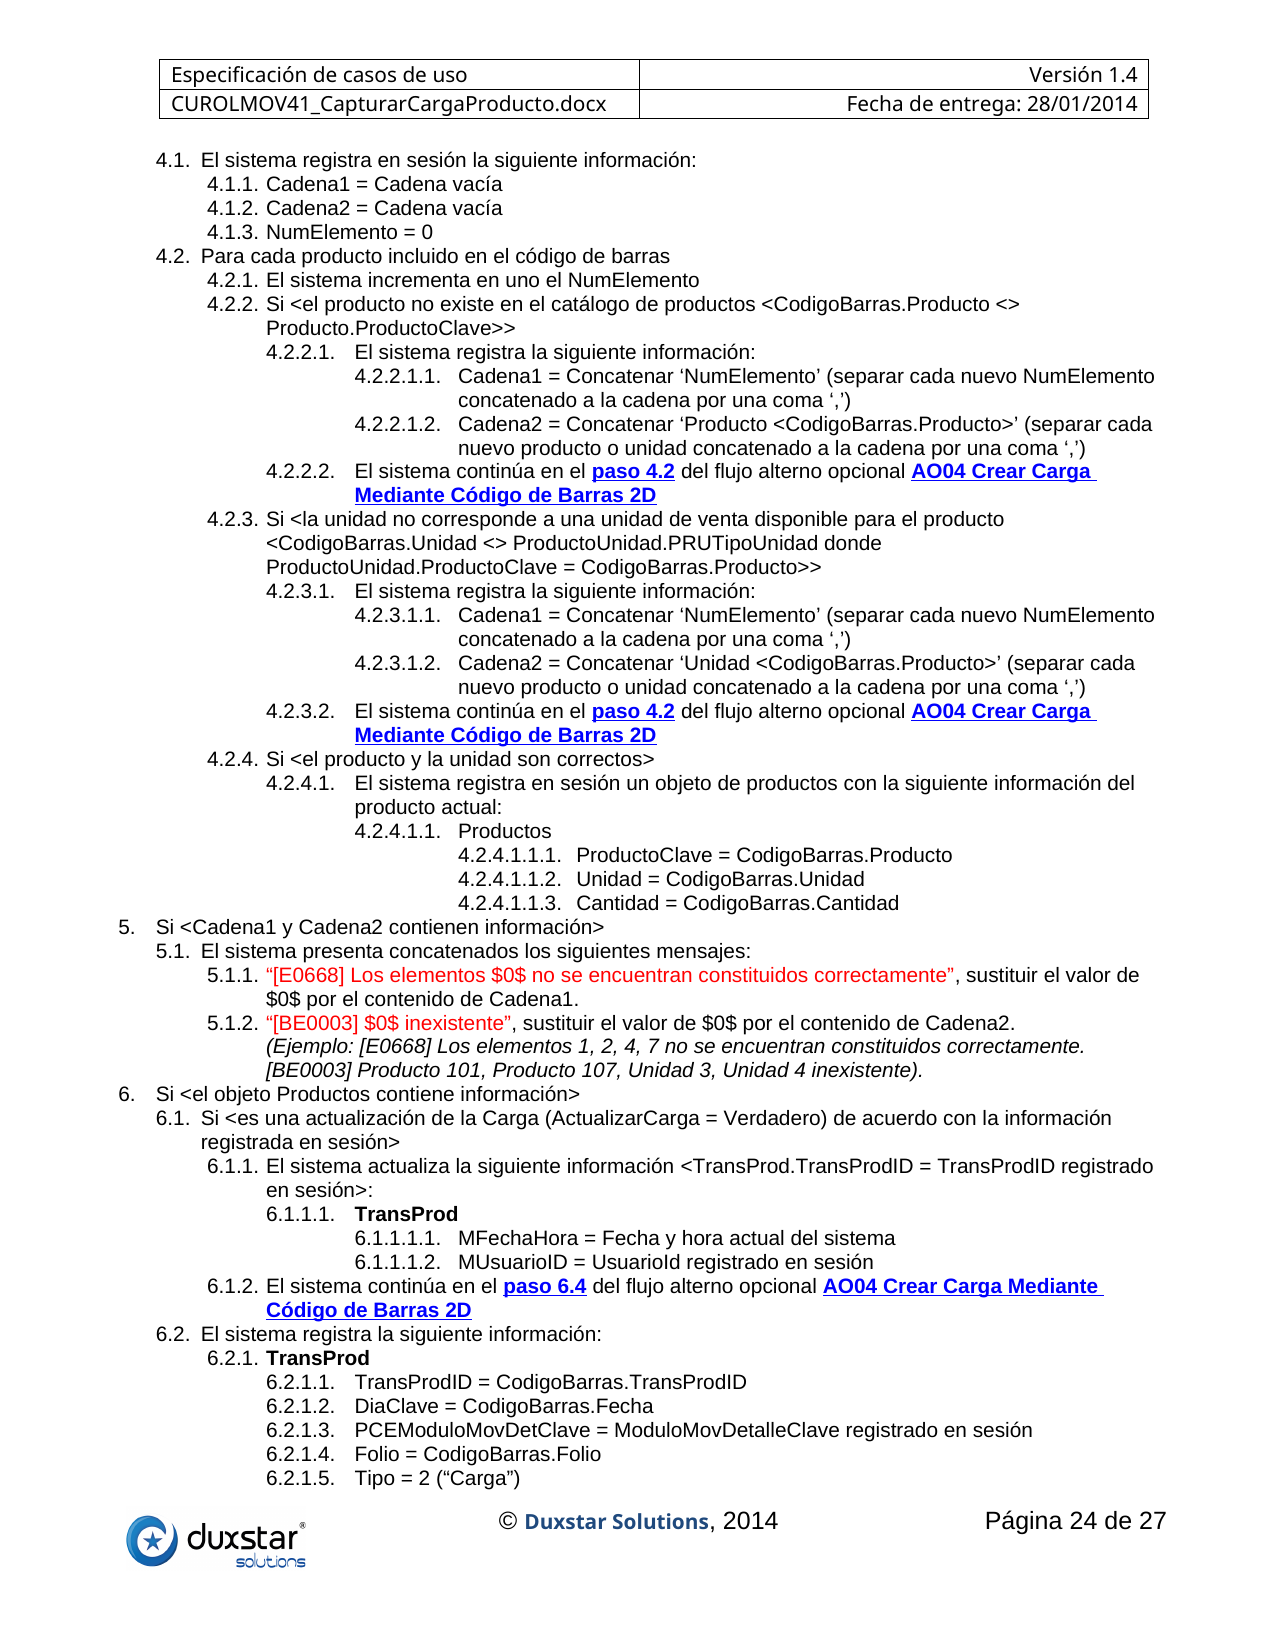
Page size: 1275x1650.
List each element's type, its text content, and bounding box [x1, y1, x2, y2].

list Unidad = CodigoBarras.Unidad [458, 867, 1157, 891]
list Si <el producto no existe en el catálogo de productos <CodigoBarras.Producto <> Producto.ProductoClave>> [207, 292, 1157, 339]
list Cadena2 = Concatenar ‘Unidad <CodigoBarras.Producto>’ (separar cada nuevo producto o unidad concatenado a la cadena por una coma ‘,’) [354, 651, 1157, 699]
list Productos [354, 819, 1157, 843]
list Cadena2 = Concatenar ‘Producto <CodigoBarras.Producto>’ (separar cada nuevo producto o unidad concatenado a la cadena por una coma ‘,’) [354, 411, 1157, 459]
list El sistema registra en sesión la siguiente información: [156, 148, 1157, 172]
list El sistema continúa en el paso 4.2 del flujo alterno opcional AO04 Crear Carga Mediante Código de Barras 2D [266, 699, 1157, 747]
list ProductoClave = CodigoBarras.Producto [458, 843, 1157, 867]
list El sistema registra en sesión un objeto de productos con la siguiente información del producto actual: [266, 771, 1157, 819]
list Cadena2 = Cadena vacía [207, 196, 1157, 220]
list Tipo = 2 (“Carga”) [266, 1466, 1157, 1489]
list Si <la unidad no corresponde a una unidad de venta disponible para el producto <CodigoBarras.Unidad <> ProductoUnidad.PRUTipoUnidad donde ProductoUnidad.ProductoClave = CodigoBarras.Producto>> [207, 507, 1157, 579]
list NumElemento = 0 [207, 220, 1157, 244]
list Si <Cadena1 y Cadena2 contienen información> [118, 914, 1157, 938]
list El sistema presenta concatenados los siguientes mensajes: [156, 938, 1157, 962]
list Si <el producto y la unidad son correctos> [207, 747, 1157, 771]
list Si <el objeto Productos contiene información> [118, 1082, 1157, 1106]
list Cadena1 = Concatenar ‘NumElemento’ (separar cada nuevo NumElemento concatenado a la cadena por una coma ‘,’) [354, 603, 1157, 651]
list TransProd [207, 1346, 1157, 1370]
list El sistema registra la siguiente información: [156, 1322, 1157, 1346]
list TransProd [266, 1202, 1157, 1226]
list TransProdID = CodigoBarras.TransProdID [266, 1370, 1157, 1394]
list Si <es una actualización de la Carga (ActualizarCarga = Verdadero) de acuerdo con la información registrada en sesión> [156, 1106, 1157, 1154]
list El sistema registra la siguiente información: [266, 339, 1157, 363]
picture [126, 1506, 306, 1571]
list El sistema continúa en el paso 4.2 del flujo alterno opcional AO04 Crear Carga Mediante Código de Barras 2D [266, 459, 1157, 507]
list “[E0668] Los elementos $0$ no se encuentran constituidos correctamente”, sustituir el valor de $0$ por el contenido de Cadena1. [207, 962, 1157, 1010]
list Cantidad = CodigoBarras.Cantidad [458, 891, 1157, 914]
list “[BE0003] $0$ inexistente”, sustituir el valor de $0$ por el contenido de Cadena2. [207, 1010, 1157, 1034]
text (Ejemplo: [E0668] Los elementos 1, 2, 4, 7 no se encuentran constituidos correctamente. [BE0003] Producto 101, Producto 107, Unidad 3, Unidad 4 inexistente). [266, 1034, 1157, 1082]
list Cadena1 = Cadena vacía [207, 172, 1157, 196]
list El sistema actualiza la siguiente información <TransProd.TransProdID = TransProdID registrado en sesión>: [207, 1154, 1157, 1202]
list PCEModuloMovDetClave = ModuloMovDetalleClave registrado en sesión [266, 1418, 1157, 1442]
list El sistema continúa en el paso 6.4 del flujo alterno opcional AO04 Crear Carga Mediante Código de Barras 2D [207, 1274, 1157, 1322]
list Folio = CodigoBarras.Folio [266, 1442, 1157, 1466]
list Cadena1 = Concatenar ‘NumElemento’ (separar cada nuevo NumElemento concatenado a la cadena por una coma ‘,’) [354, 363, 1157, 411]
list El sistema registra la siguiente información: [266, 579, 1157, 603]
list MFechaHora = Fecha y hora actual del sistema [354, 1226, 1157, 1250]
list DiaClave = CodigoBarras.Fecha [266, 1394, 1157, 1418]
list MUsuarioID = UsuarioId registrado en sesión [354, 1250, 1157, 1274]
list El sistema incrementa en uno el NumElemento [207, 268, 1157, 292]
list Para cada producto incluido en el código de barras [156, 244, 1157, 268]
